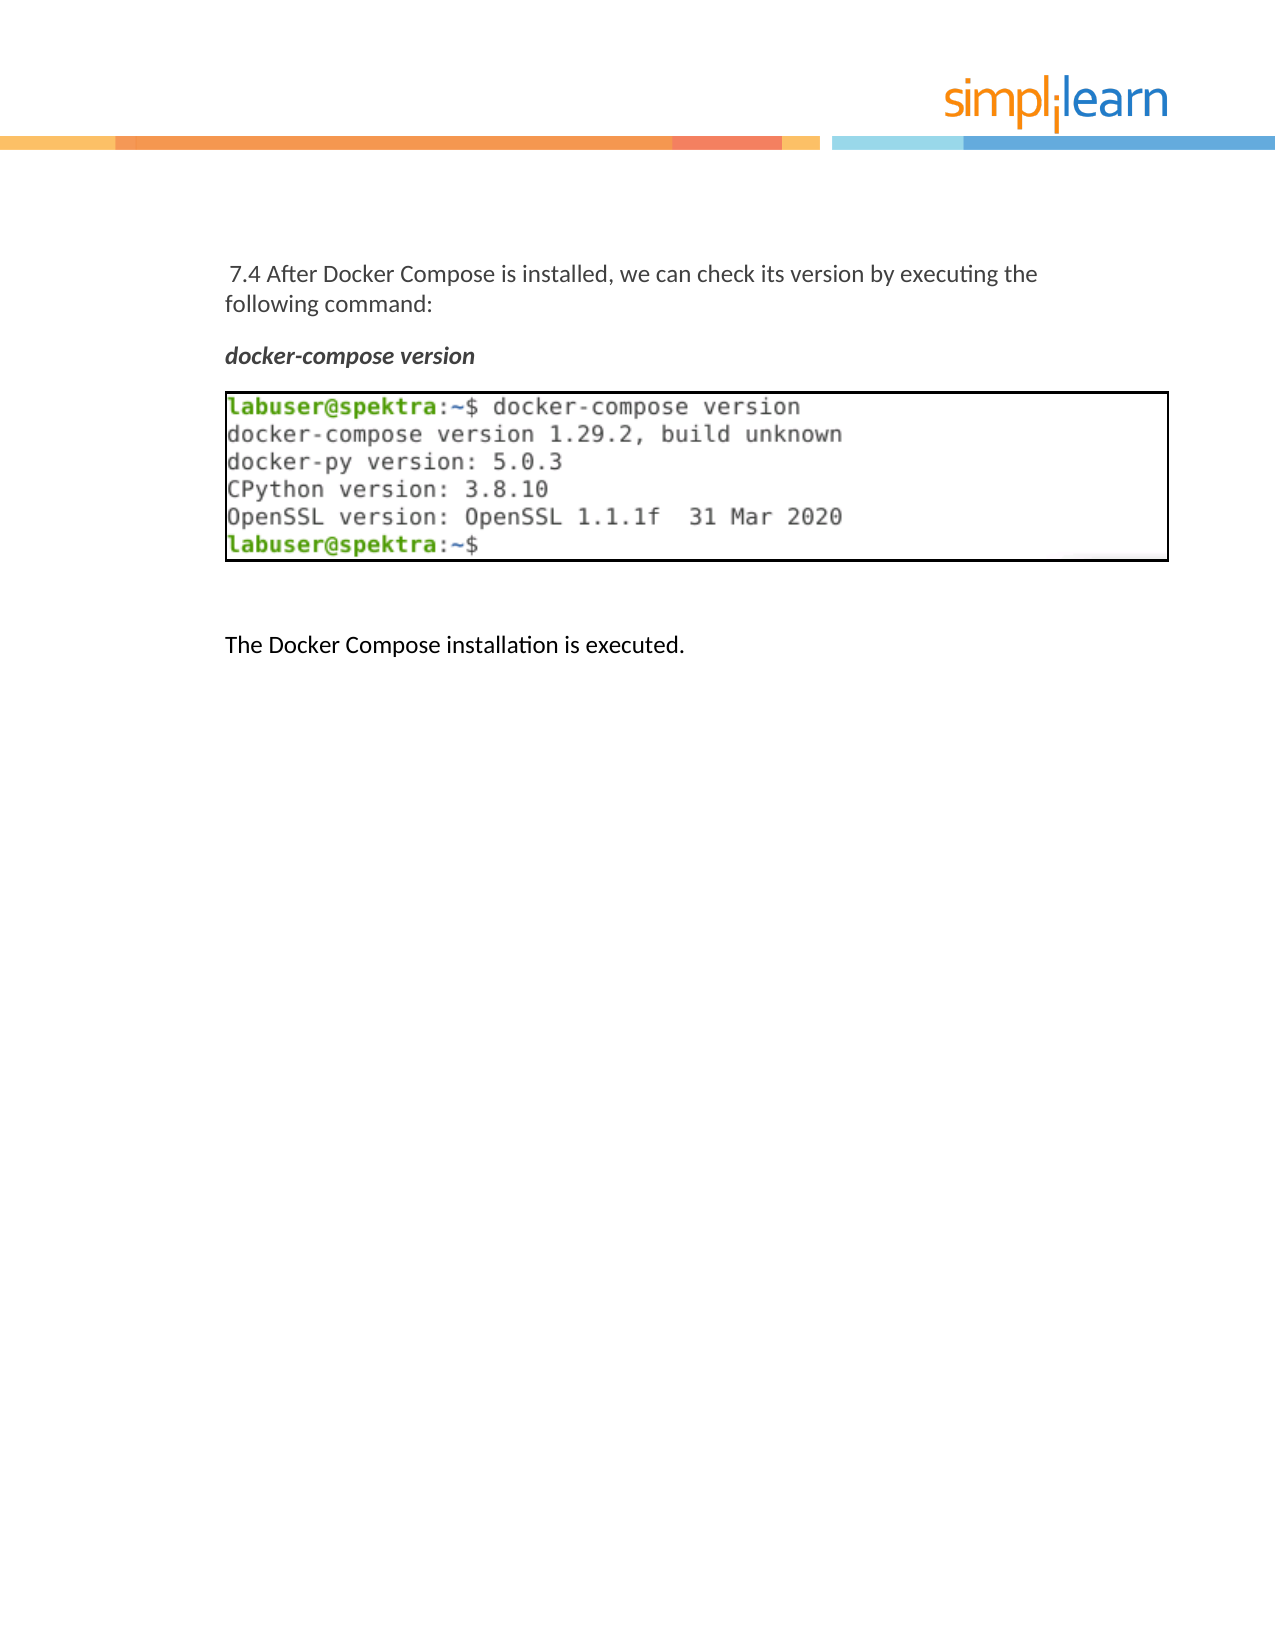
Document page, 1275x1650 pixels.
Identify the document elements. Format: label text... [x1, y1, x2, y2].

text The Docker Compose installation is executed. [225, 630, 1125, 660]
picture [0, 75, 1275, 150]
picture [227, 394, 1167, 559]
text 7.4 After Docker Compose is installed, we can check its version by executing the following command: [150, 258, 1125, 319]
text docker-compose version [225, 340, 1125, 371]
